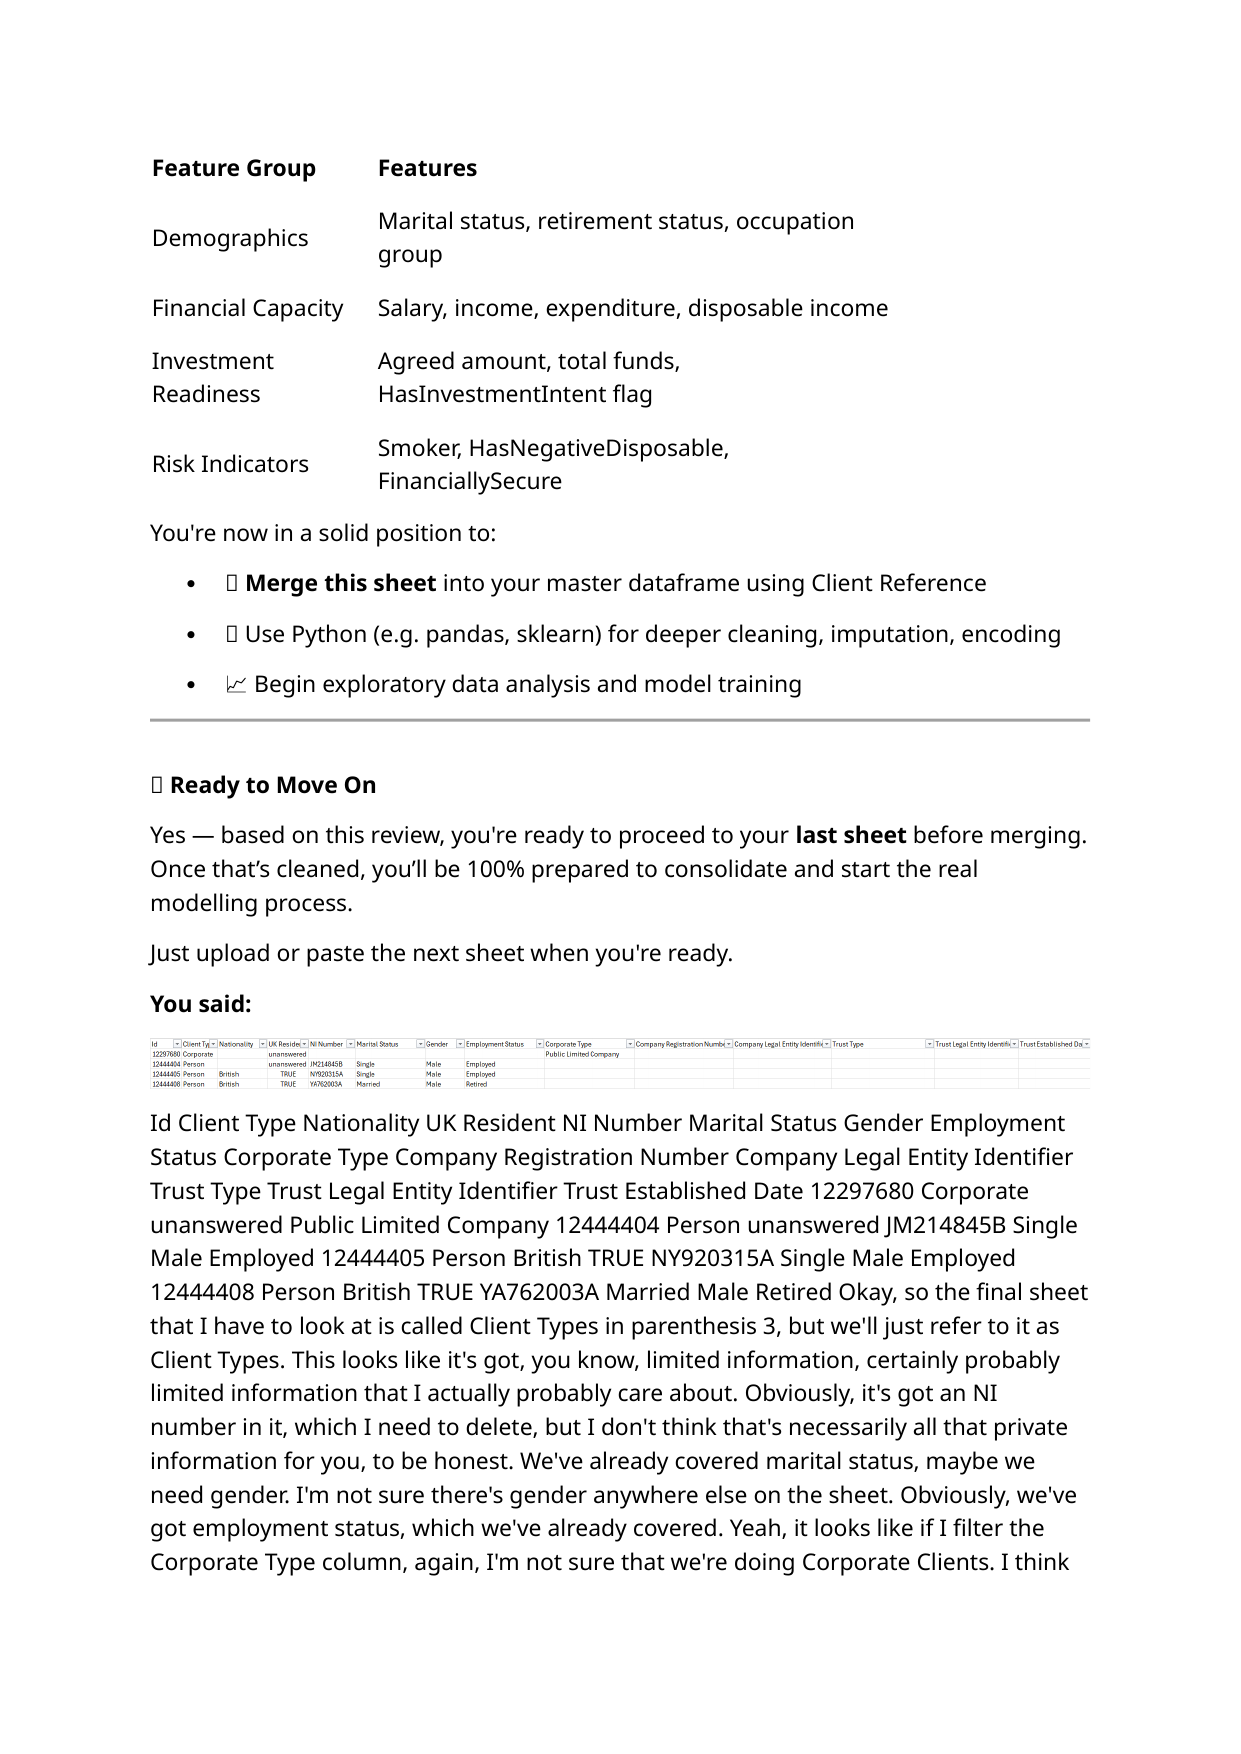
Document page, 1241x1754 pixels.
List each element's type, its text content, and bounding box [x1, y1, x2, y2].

text ✅ Ready to Move On [150, 769, 1090, 800]
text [150, 1107, 1090, 1577]
text Just upload or paste the next sheet when you're ready. [150, 937, 1090, 968]
table_cell Demographics [150, 203, 376, 290]
text You're now in a solid position to: [150, 517, 1090, 548]
text You said: [150, 988, 1090, 1019]
list 🧪 Use Python (e.g. pandas, sklearn) for deeper cleaning, imputation, encoding [187, 618, 1090, 649]
table_cell Investment Readiness [150, 343, 376, 430]
list 📈 Begin exploratory data analysis and model training [187, 668, 1090, 699]
table_cell Agreed amount, total funds, HasInvestmentIntent flag [376, 343, 912, 430]
table_cell Marital status, retirement status, occupation group [376, 203, 912, 290]
text Yes — based on this review, you're ready to proceed to your last sheet before merging. Once that’s cleaned, you’ll be 100% prepared to consolidate and start the real modelling process. [150, 819, 1090, 918]
table_cell Risk Indicators [150, 430, 376, 517]
list 🧩 Merge this sheet into your master dataframe using Client Reference [187, 567, 1090, 598]
table_cell Salary, income, expenditure, disposable income [376, 290, 912, 343]
table_cell Financial Capacity [150, 290, 376, 343]
table_cell Smoker, HasNegativeDisposable, FinanciallySecure [376, 430, 912, 517]
picture [150, 1038, 1091, 1089]
table_header Features [376, 150, 912, 203]
table_header Feature Group [150, 150, 376, 203]
